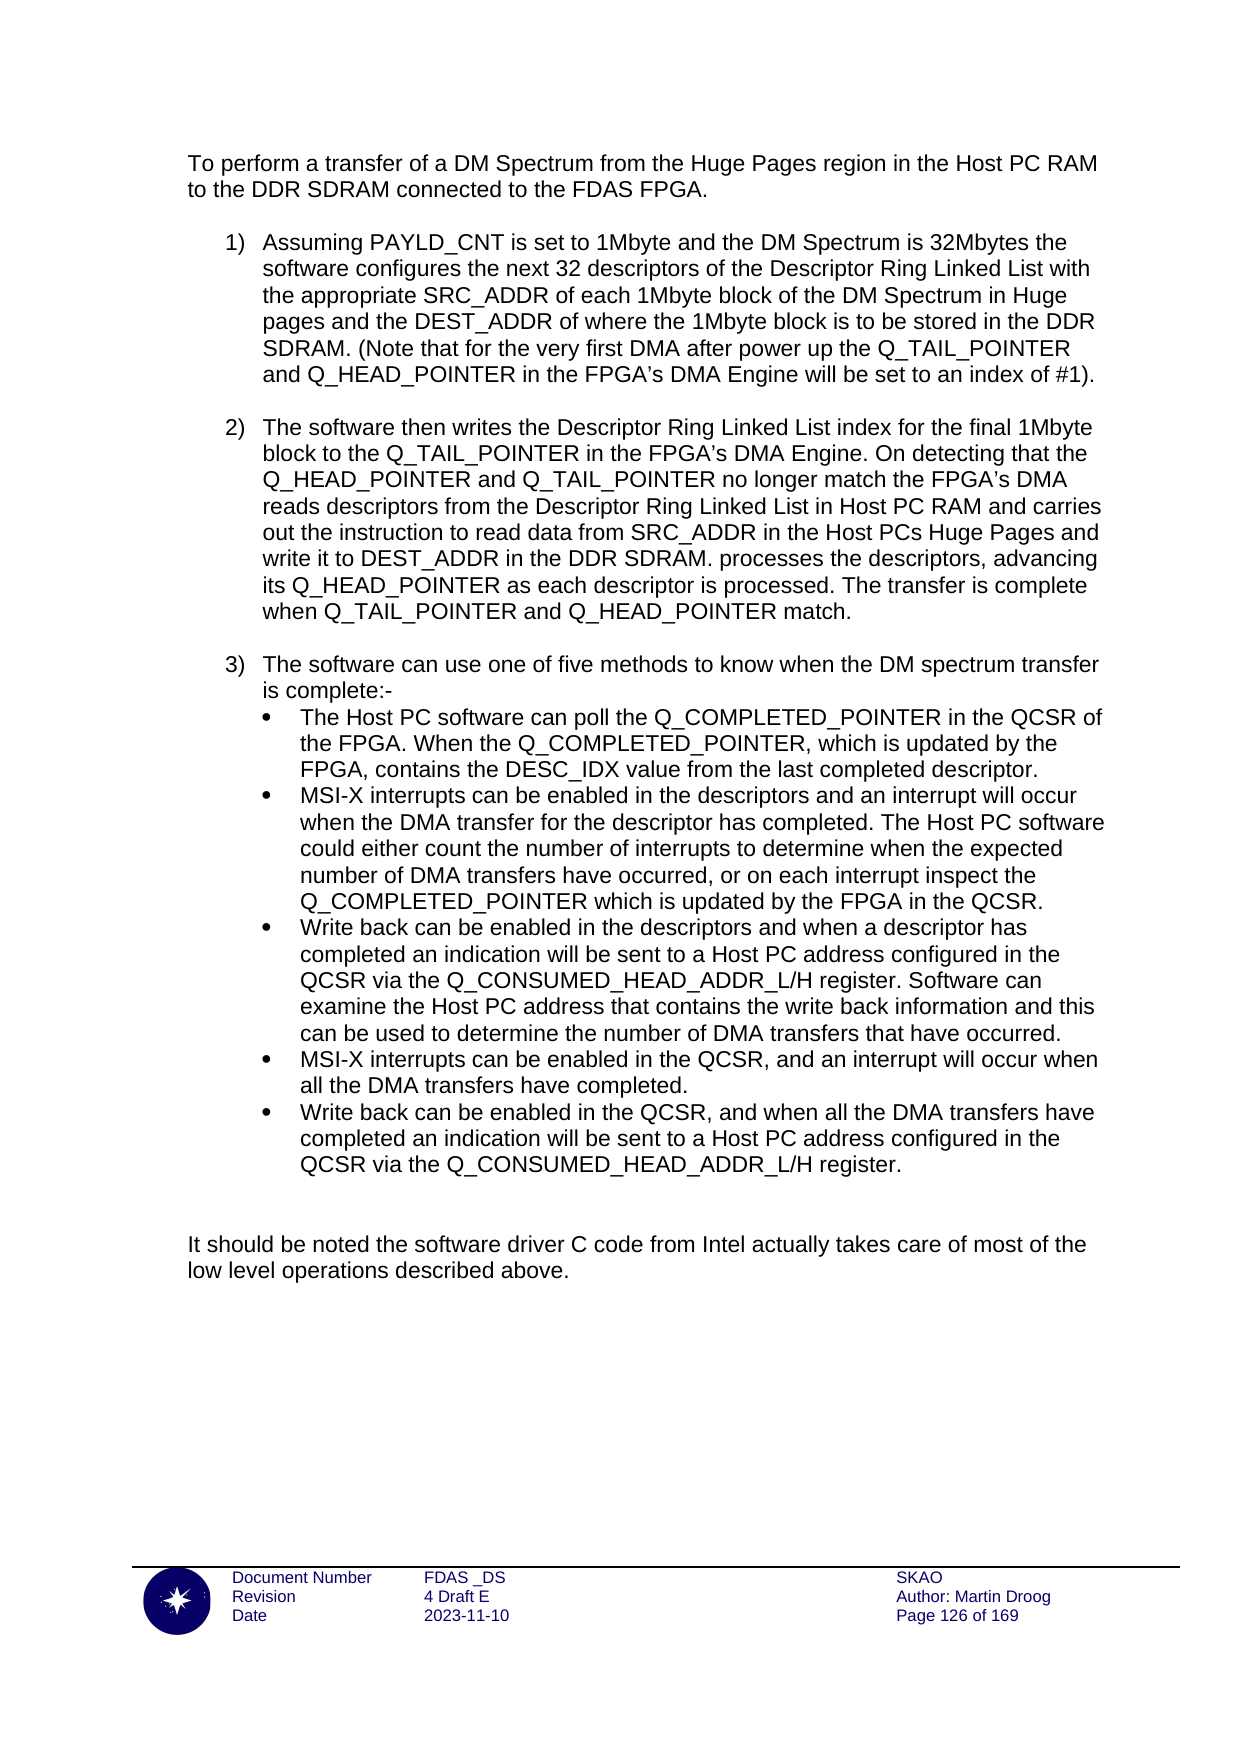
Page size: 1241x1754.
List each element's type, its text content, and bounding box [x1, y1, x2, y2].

list The software can use one of five methods to know when the DM spectrum transfer is complete:- [225, 651, 1107, 703]
text To perform a transfer of a DM Spectrum from the Huge Pages region in the Host PC RAM to the DDR SDRAM connected to the FDAS FPGA. [187, 150, 1107, 203]
list Assuming PAYLD_CNT is set to 1Mbyte and the DM Spectrum is 32Mbytes the software configures the next 32 descriptors of the Descriptor Ring Linked List with the appropriate SRC_ADDR of each 1Mbyte block of the DM Spectrum in Huge pages and the DEST_ADDR of where the 1Mbyte block is to be stored in the DDR SDRAM. (Note that for the very first DMA after power up the Q_TAIL_POINTER and Q_HEAD_POINTER in the FPGA’s DMA Engine will be set to an index of #1). [225, 229, 1107, 387]
list MSI-X interrupts can be enabled in the QCSR, and an interrupt will occur when all the DMA transfers have completed. [262, 1046, 1107, 1099]
list The Host PC software can poll the Q_COMPLETED_POINTER in the QCSR of the FPGA. When the Q_COMPLETED_POINTER, which is updated by the FPGA, contains the DESC_IDX value from the last completed descriptor. [262, 703, 1107, 782]
list MSI-X interrupts can be enabled in the descriptors and an interrupt will occur when the DMA transfer for the descriptor has completed. The Host PC software could either count the number of interrupts to determine when the expected number of DMA transfers have occurred, or on each interrupt inspect the Q_COMPLETED_POINTER which is updated by the FPGA in the QCSR. [262, 782, 1107, 914]
picture [143, 1567, 211, 1635]
list Write back can be enabled in the QCSR, and when all the DMA transfers have completed an indication will be sent to a Host PC address configured in the QCSR via the Q_CONSUMED_HEAD_ADDR_L/H register. [262, 1099, 1107, 1178]
text It should be noted the software driver C code from Intel actually takes care of most of the low level operations described above. [187, 1231, 1107, 1283]
list Write back can be enabled in the descriptors and when a descriptor has completed an indication will be sent to a Host PC address configured in the QCSR via the Q_CONSUMED_HEAD_ADDR_L/H register. Software can examine the Host PC address that contains the write back information and this can be used to determine the number of DMA transfers that have occurred. [262, 914, 1107, 1046]
list The software then writes the Descriptor Ring Linked List index for the final 1Mbyte block to the Q_TAIL_POINTER in the FPGA’s DMA Engine. On detecting that the Q_HEAD_POINTER and Q_TAIL_POINTER no longer match the FPGA’s DMA reads descriptors from the Descriptor Ring Linked List in Host PC RAM and carries out the instruction to read data from SRC_ADDR in the Host PCs Huge Pages and write it to DEST_ADDR in the DDR SDRAM. processes the descriptors, advancing its Q_HEAD_POINTER as each descriptor is processed. The transfer is complete when Q_TAIL_POINTER and Q_HEAD_POINTER match. [225, 413, 1107, 624]
